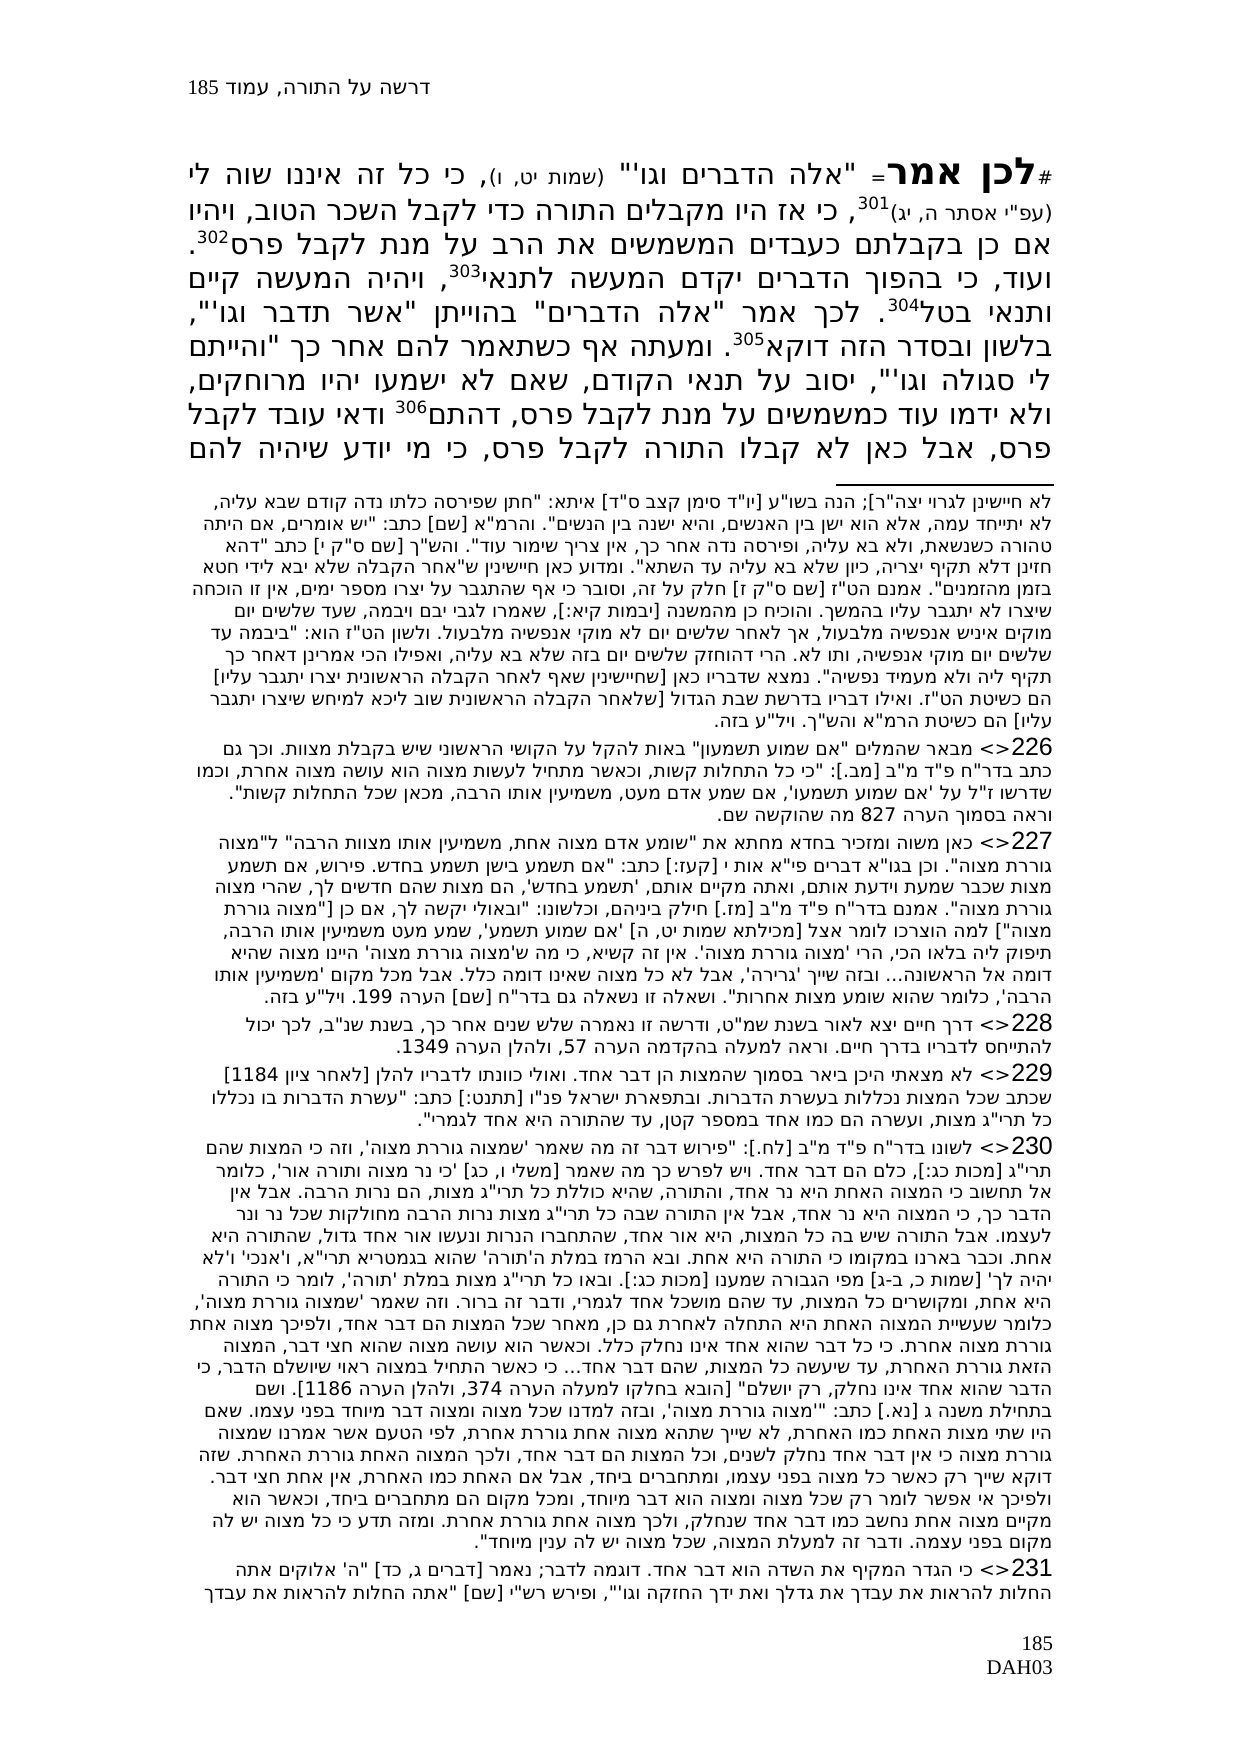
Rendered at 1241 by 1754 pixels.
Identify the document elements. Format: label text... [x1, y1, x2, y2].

text #לכן אמר= "אלה הדברים וגו'" (שמות יט, ו), כי כל זה איננו שוה לי (עפ"י אסתר ה, יג), כי אז היו מקבלים התורה כדי לקבל השכר הטוב, ויהיו אם כן בקבלתם כעבדים המשמשים את הרב על מנת לקבל פרס. ועוד, כי בהפוך הדברים יקדם המעשה לתנאי, ויהיה המעשה קיים ותנאי בטל. לכך אמר "אלה הדברים" בהוייתן "אשר תדבר וגו'", בלשון ובסדר הזה דוקא. ומעתה אף כשתאמר להם אחר כך "והייתם לי סגולה וגו'", יסוב על תנאי הקודם, שאם לא ישמעו יהיו מרוחקים, ולא ידמו עוד כמשמשים על מנת לקבל פרס, דהתם ודאי עובד לקבל פרס, אבל כאן לא קבלו התורה לקבל פרס, כי מי יודע שיהיה להם פרס, דאפשר שיגיע להם ההפך חס ושלום אם לא ישמעו וישמרו המצות. וכך אמרו במכילתא (שמות יט, ו) "אלה הדברים", שלא תפחות ולא תוסיף, "אשר תדבר אל בני ישראל", כסדר הזה. וכוונתם מבואר למכוון אשר בארנו. וכן "ולא תוסיף" הוא קל להבין בדרך זה, כי בנקל היה יכול להוסיף דבר על הדברים, עד שיוציאם ממשמעות אשר הם בו עתה. [187, 150, 1053, 465]
